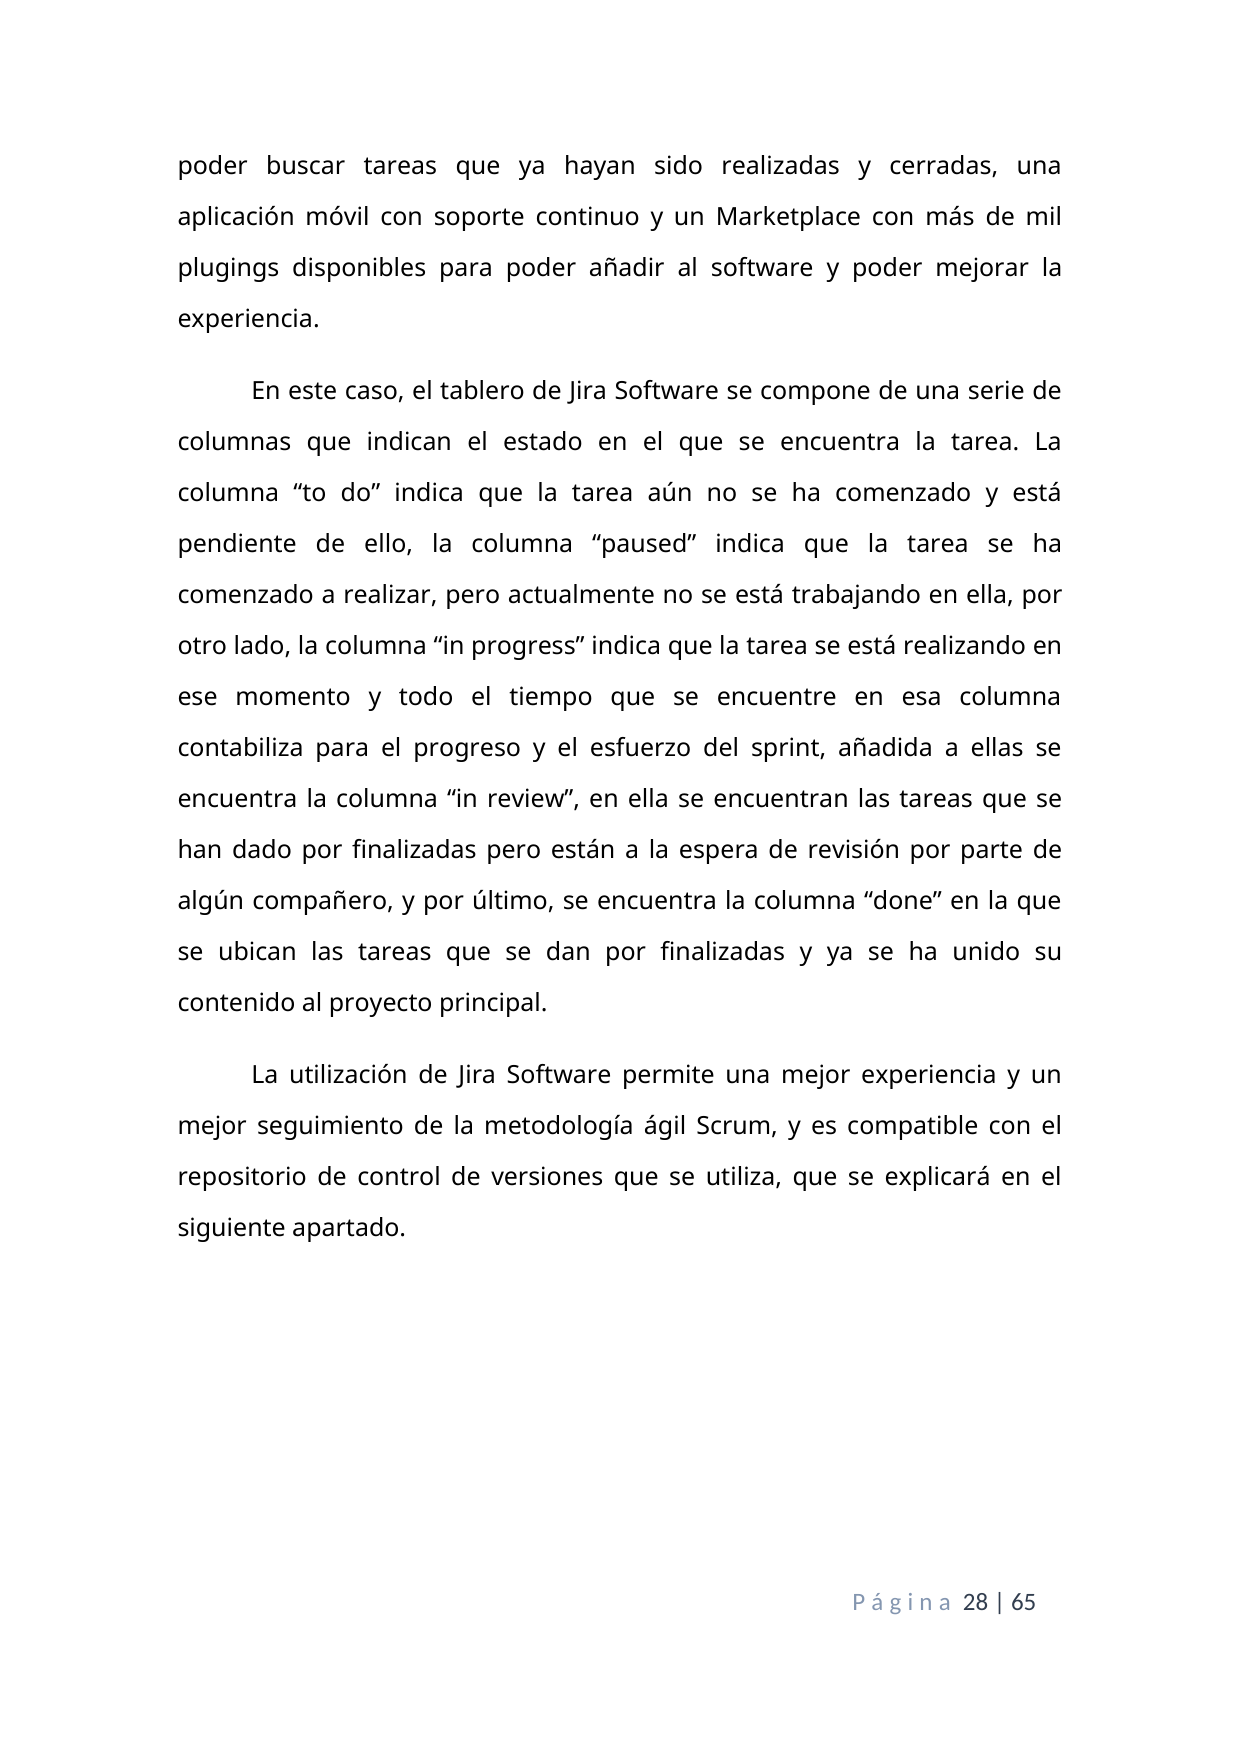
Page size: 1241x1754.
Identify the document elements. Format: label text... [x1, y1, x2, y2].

text La utilización de Jira Software permite una mejor experiencia y un mejor seguimiento de la metodología ágil Scrum, y es compatible con el repositorio de control de versiones que se utiliza, que se explicará en el siguiente apartado. [177, 1057, 1063, 1244]
